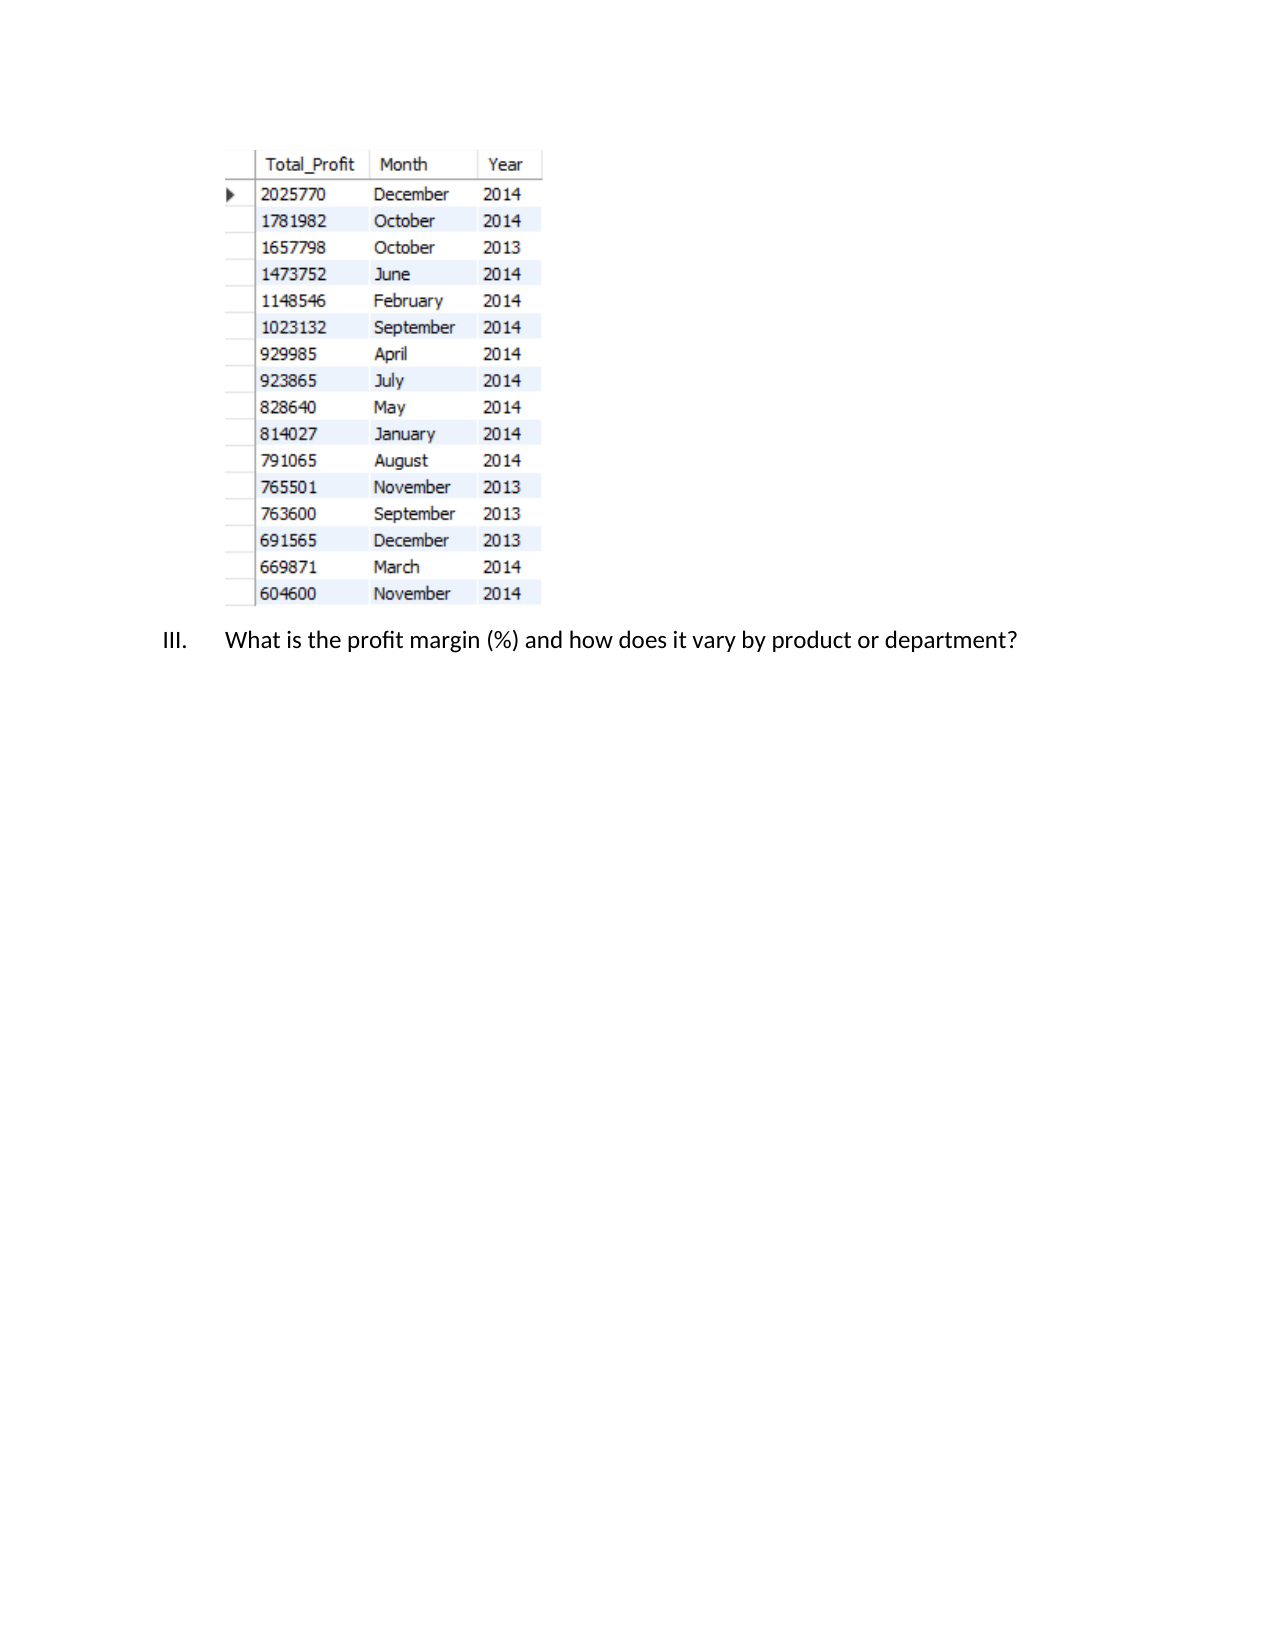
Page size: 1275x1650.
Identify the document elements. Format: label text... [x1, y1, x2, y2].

list What is the profit margin (%) and how does it vary by product or department? [187, 624, 1125, 655]
picture [225, 150, 637, 622]
